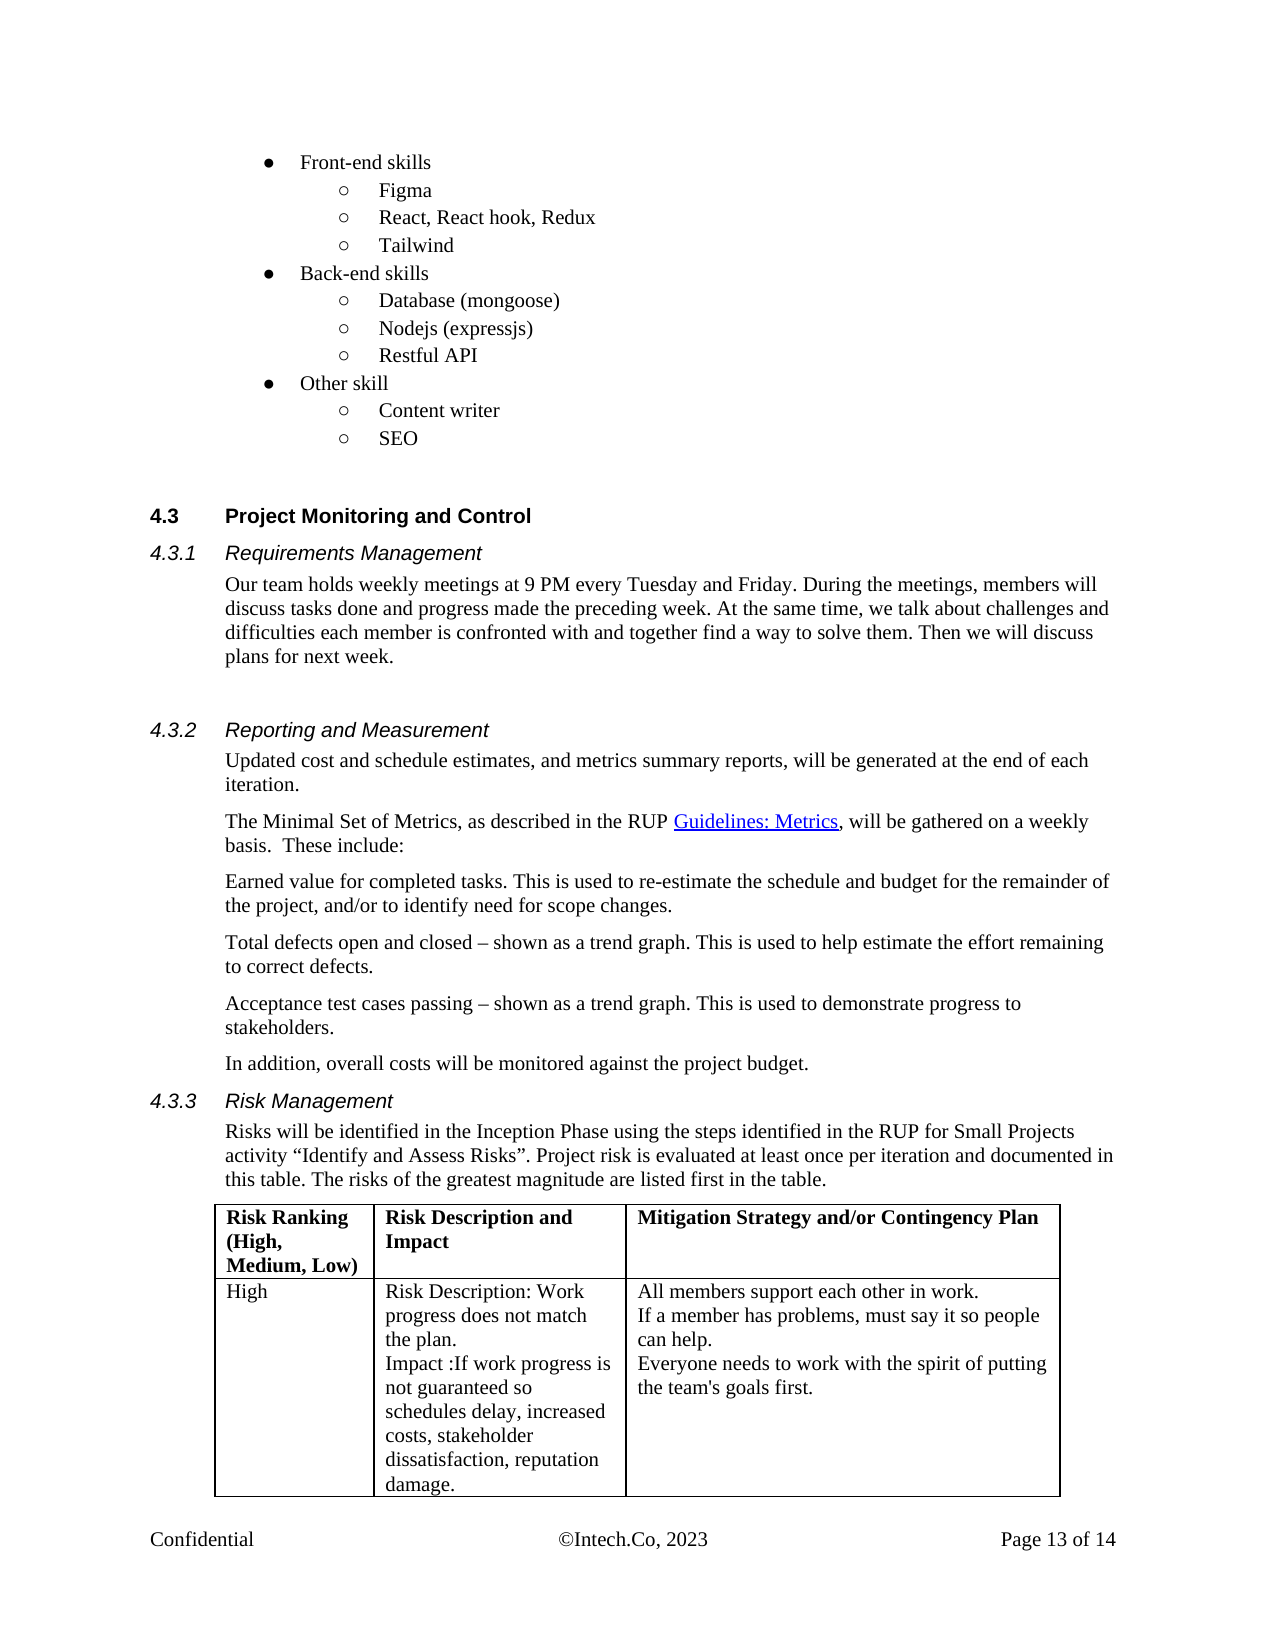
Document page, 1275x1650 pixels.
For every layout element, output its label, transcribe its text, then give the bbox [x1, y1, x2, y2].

list Nodejs (expressjs) [337, 316, 1125, 340]
text In addition, overall costs will be monitored against the project budget. [225, 1051, 1125, 1075]
list Figma [337, 178, 1125, 202]
subtitle Reporting and Measurement [150, 717, 1125, 742]
list SEO [337, 426, 1125, 450]
table_header Risk Description and Impact [375, 1205, 625, 1277]
table_cell High [216, 1279, 373, 1496]
list Tailwind [337, 233, 1125, 257]
text Our team holds weekly meetings at 9 PM every Tuesday and Friday. During the meetings, members will discuss tasks done and progress made the preceding week. At the same time, we talk about challenges and difficulties each member is confronted with and together find a way to solve them. Then we will discuss plans for next week. [225, 571, 1125, 668]
text Risks will be identified in the Inception Phase using the steps identified in the RUP for Small Projects activity “Identify and Assess Risks”. Project risk is evaluated at least once per iteration and documented in this table. The risks of the greatest magnitude are listed first in the table. [225, 1119, 1125, 1191]
table_header Risk Ranking (High, Medium, Low) [216, 1205, 373, 1277]
text Earned value for completed tasks. This is used to re-estimate the schedule and budget for the remainder of the project, and/or to identify need for scope changes. [225, 869, 1125, 917]
subtitle Project Monitoring and Control [150, 503, 1125, 528]
text The Minimal Set of Metrics, as described in the RUP Guidelines: Metrics, will be gathered on a weekly basis. These include: [225, 809, 1125, 857]
table_cell All members support each other in work. If a member has problems, must say it so people can help. Everyone needs to work with the spirit of putting the team's goals first. [627, 1279, 1059, 1496]
list Restful API [337, 343, 1125, 367]
table_header Mitigation Strategy and/or Contingency Plan [627, 1205, 1059, 1277]
list Content writer [337, 398, 1125, 422]
subtitle Requirements Management [150, 540, 1125, 565]
text Acceptance test cases passing – shown as a trend graph. This is used to demonstrate progress to stakeholders. [225, 991, 1125, 1039]
list Database (mongoose) [337, 288, 1125, 312]
text Total defects open and closed – shown as a trend graph. This is used to help estimate the effort remaining to correct defects. [225, 930, 1125, 978]
list Front-end skills [262, 150, 1125, 174]
subtitle Risk Management [150, 1088, 1125, 1113]
list Other skill [262, 371, 1125, 395]
table_cell Risk Description: Work progress does not match the plan. Impact :If work progress is not guaranteed so schedules delay, increased costs, stakeholder dissatisfaction, reputation damage. [375, 1279, 625, 1496]
list Back-end skills [262, 260, 1125, 284]
list React, React hook, Redux [337, 205, 1125, 229]
text Updated cost and schedule estimates, and metrics summary reports, will be generated at the end of each iteration. [225, 748, 1125, 796]
